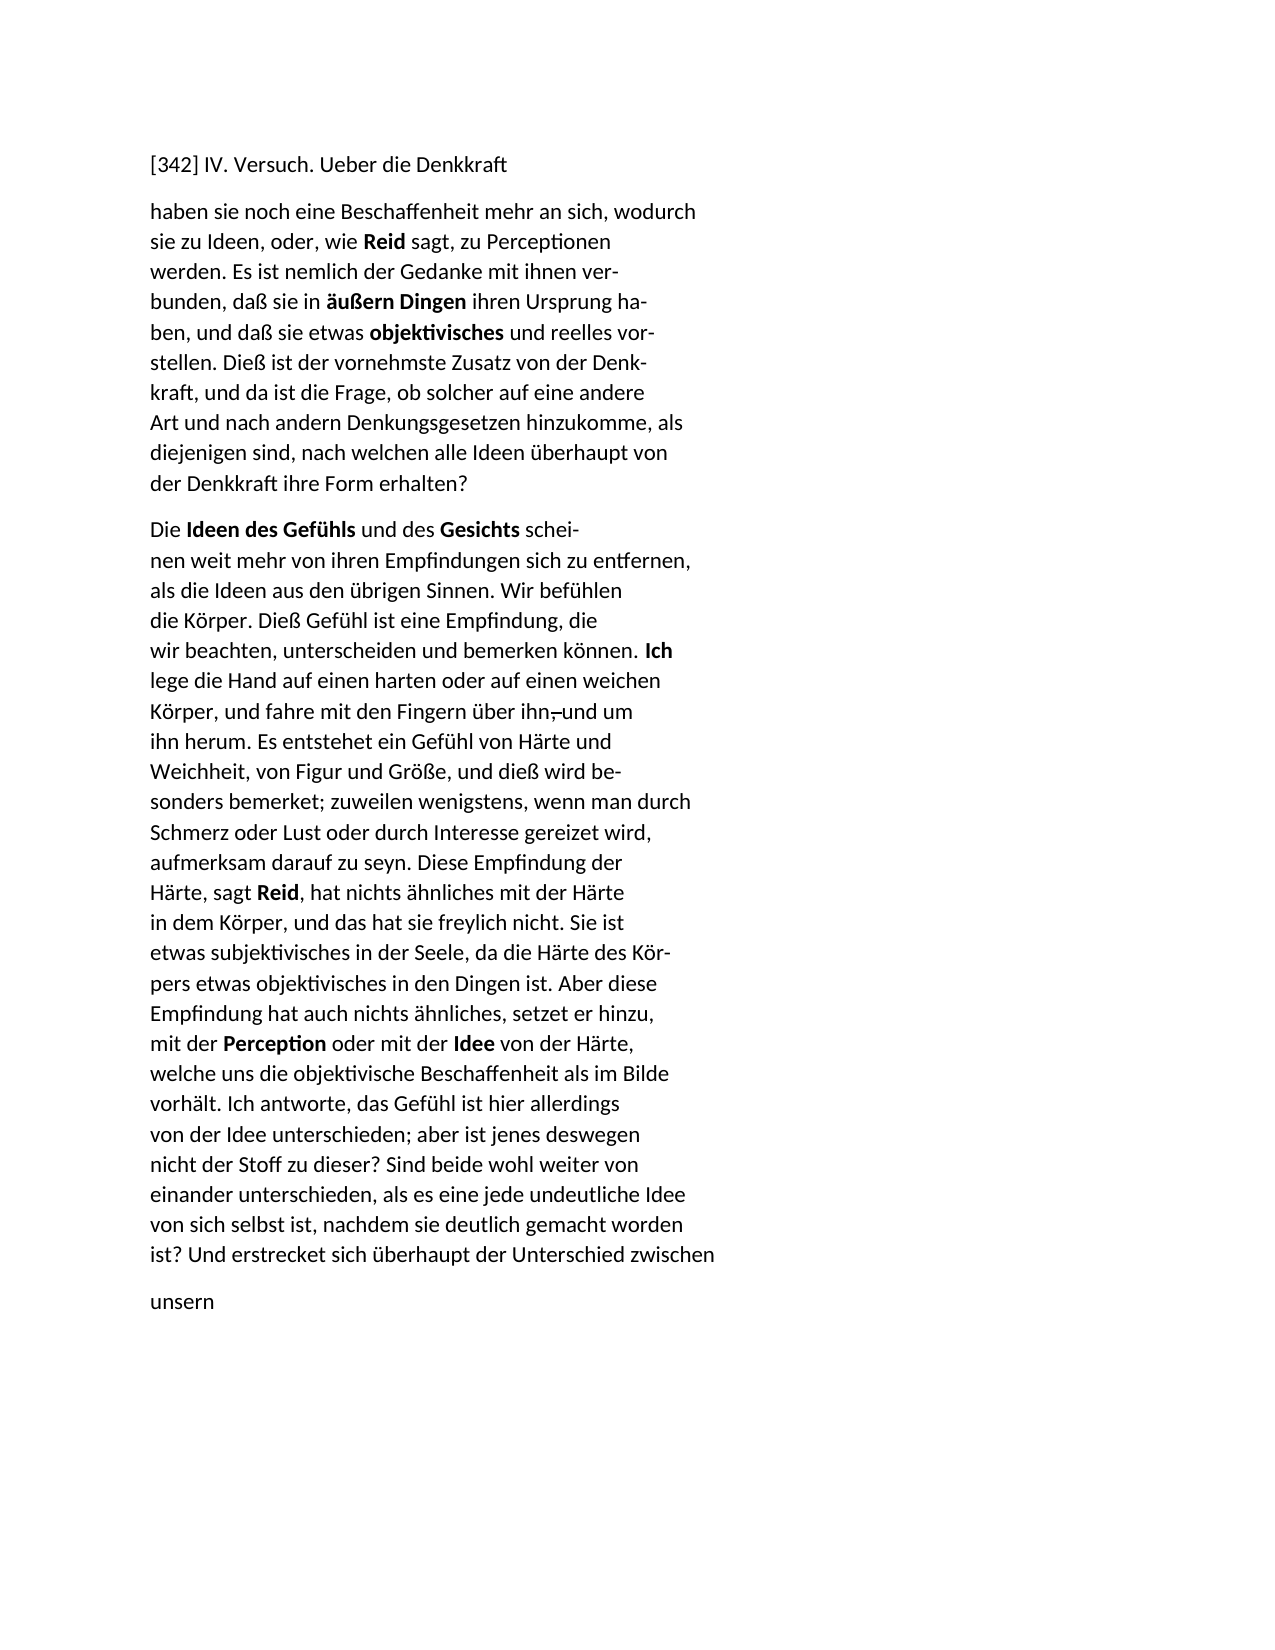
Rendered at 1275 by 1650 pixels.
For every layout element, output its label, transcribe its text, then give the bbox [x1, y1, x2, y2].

text haben sie noch eine Beschaffenheit mehr an sich, wodurch sie zu Ideen, oder, wie Reid sagt, zu Perceptionen werden. Es ist nemlich der Gedanke mit ihnen ver- bunden, daß sie in äußern Dingen ihren Ursprung ha- ben, und daß sie etwas objektivisches und reelles vor- stellen. Dieß ist der vornehmste Zusatz von der Denk- kraft, und da ist die Frage, ob solcher auf eine andere Art und nach andern Denkungsgesetzen hinzukomme, als diejenigen sind, nach welchen alle Ideen überhaupt von der Denkkraft ihre Form erhalten? [150, 197, 1125, 497]
text unsern [150, 1287, 1125, 1316]
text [150, 150, 1125, 178]
text Die Ideen des Gefühls und des Gesichts schei- nen weit mehr von ihren Empfindungen sich zu entfernen, als die Ideen aus den übrigen Sinnen. Wir befühlen die Körper. Dieß Gefühl ist eine Empfindung, die wir beachten, unterscheiden und bemerken können. Ich lege die Hand auf einen harten oder auf einen weichen Körper, und fahre mit den Fingern über ihn, und um ihn herum. Es entstehet ein Gefühl von Härte und Weichheit, von Figur und Größe, und dieß wird be- sonders bemerket; zuweilen wenigstens, wenn man durch Schmerz oder Lust oder durch Interesse gereizet wird, aufmerksam darauf zu seyn. Diese Empfindung der Härte, sagt Reid, hat nichts ähnliches mit der Härte in dem Körper, und das hat sie freylich nicht. Sie ist etwas subjektivisches in der Seele, da die Härte des Kör- pers etwas objektivisches in den Dingen ist. Aber diese Empfindung hat auch nichts ähnliches, setzet er hinzu, mit der Perception oder mit der Idee von der Härte, welche uns die objektivische Beschaffenheit als im Bilde vorhält. Ich antworte, das Gefühl ist hier allerdings von der Idee unterschieden; aber ist jenes deswegen nicht der Stoff zu dieser? Sind beide wohl weiter von einander unterschieden, als es eine jede undeutliche Idee von sich selbst ist, nachdem sie deutlich gemacht worden ist? Und erstrecket sich überhaupt der Unterschied zwischen [150, 516, 1125, 1269]
